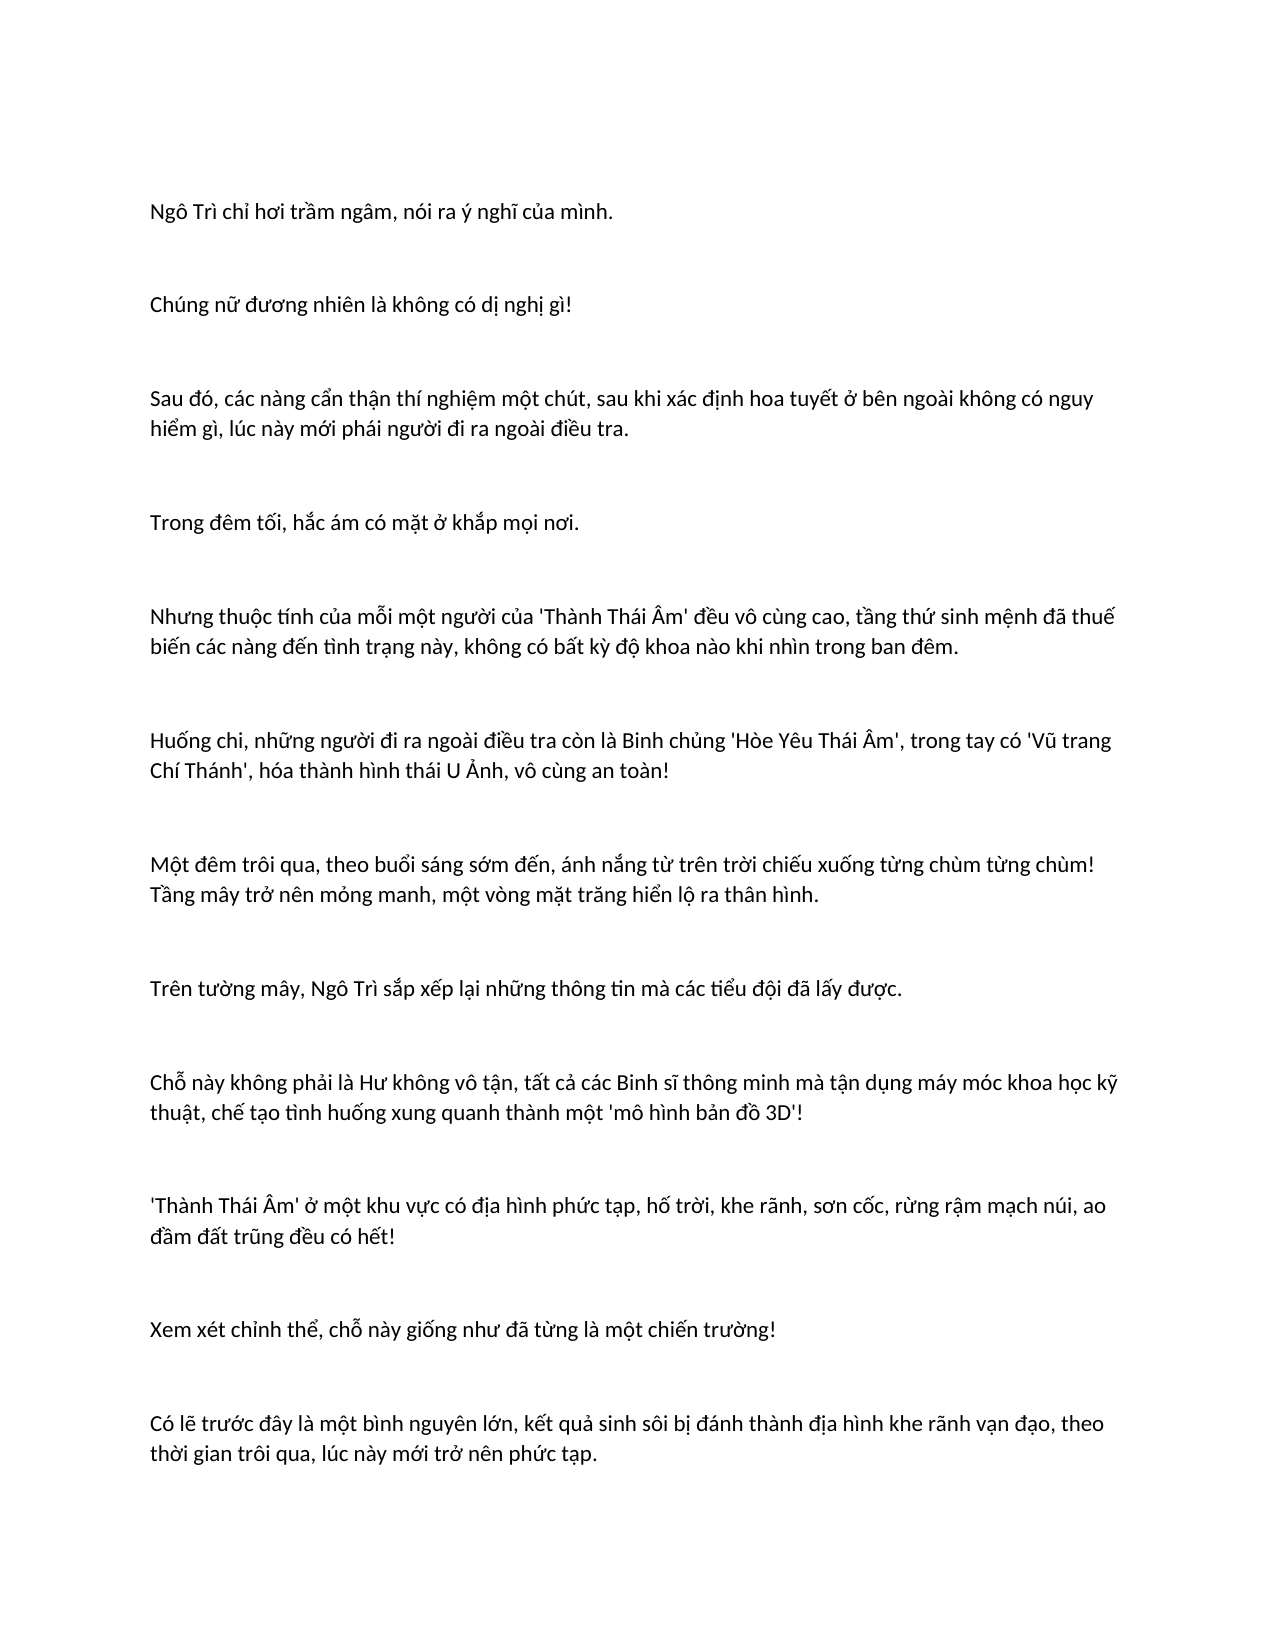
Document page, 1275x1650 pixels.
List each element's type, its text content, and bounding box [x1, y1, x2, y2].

text Nhưng thuộc tính của mỗi một người của 'Thành Thái Âm' đều vô cùng cao, tầng thứ sinh mệnh đã thuế biến các nàng đến tình trạng này, không có bất kỳ độ khoa nào khi nhìn trong ban đêm. [150, 602, 1125, 660]
text Xem xét chỉnh thể, chỗ này giống như đã từng là một chiến trường! [150, 1316, 1125, 1344]
text Trong đêm tối, hắc ám có mặt ở khắp mọi nơi. [150, 508, 1125, 536]
text Ngô Trì chỉ hơi trầm ngâm, nói ra ý nghĩ của mình. [150, 197, 1125, 225]
text Chỗ này không phải là Hư không vô tận, tất cả các Binh sĩ thông minh mà tận dụng máy móc khoa học kỹ thuật, chế tạo tình huống xung quanh thành một 'mô hình bản đồ 3D'! [150, 1068, 1125, 1126]
text Một đêm trôi qua, theo buổi sáng sớm đến, ánh nắng từ trên trời chiếu xuống từng chùm từng chùm! Tầng mây trở nên mỏng manh, một vòng mặt trăng hiển lộ ra thân hình. [150, 850, 1125, 908]
text 'Thành Thái Âm' ở một khu vực có địa hình phức tạp, hố trời, khe rãnh, sơn cốc, rừng rậm mạch núi, ao đầm đất trũng đều có hết! [150, 1192, 1125, 1250]
text Có lẽ trước đây là một bình nguyên lớn, kết quả sinh sôi bị đánh thành địa hình khe rãnh vạn đạo, theo thời gian trôi qua, lúc này mới trở nên phức tạp. [150, 1409, 1125, 1468]
text Chúng nữ đương nhiên là không có dị nghị gì! [150, 291, 1125, 319]
text Huống chi, những người đi ra ngoài điều tra còn là Binh chủng 'Hòe Yêu Thái Âm', trong tay có 'Vũ trang Chí Thánh', hóa thành hình thái U Ảnh, vô cùng an toàn! [150, 726, 1125, 784]
text Trên tường mây, Ngô Trì sắp xếp lại những thông tin mà các tiểu đội đã lấy được. [150, 974, 1125, 1002]
text Sau đó, các nàng cẩn thận thí nghiệm một chút, sau khi xác định hoa tuyết ở bên ngoài không có nguy hiểm gì, lúc này mới phái người đi ra ngoài điều tra. [150, 384, 1125, 443]
